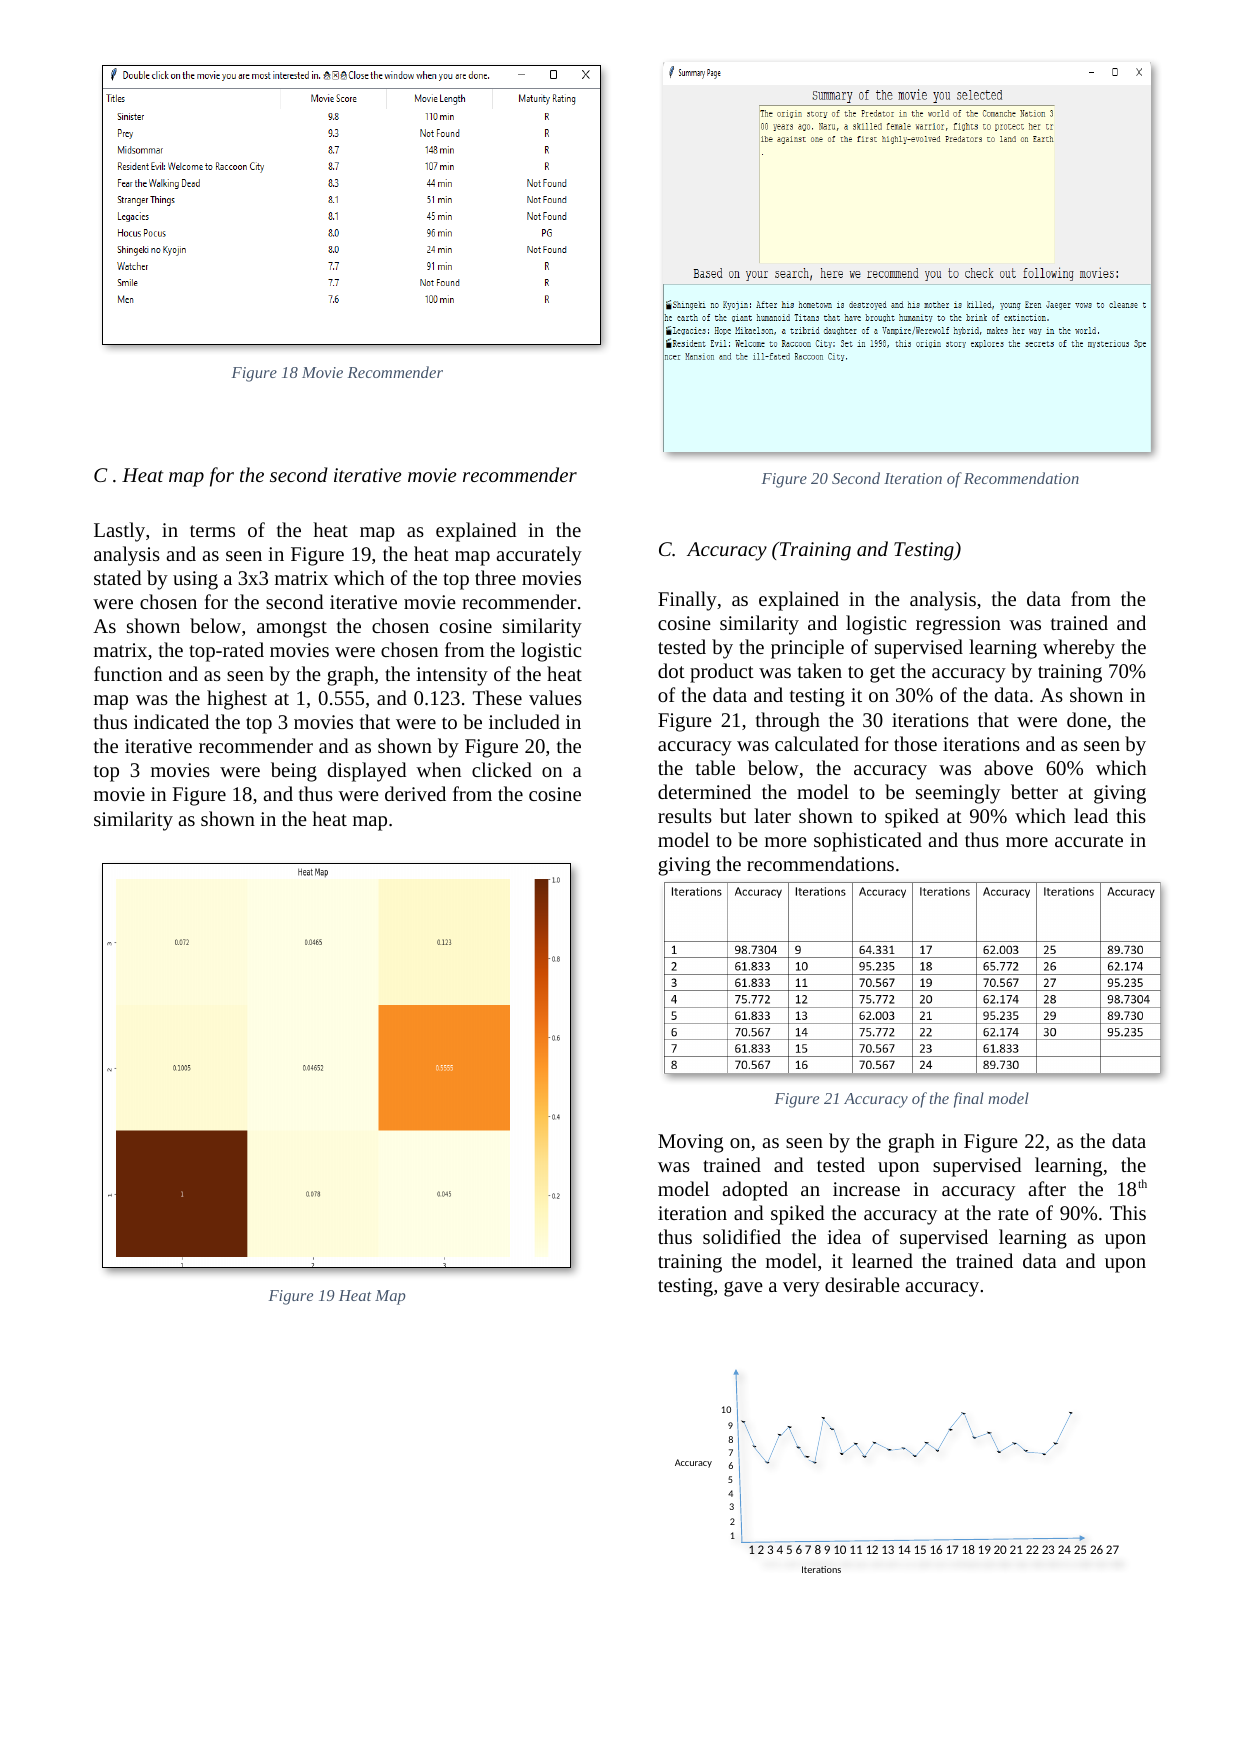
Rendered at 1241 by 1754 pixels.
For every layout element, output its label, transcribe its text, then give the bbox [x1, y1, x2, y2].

subtitle Accuracy (Training and Testing) [658, 537, 1147, 561]
text Figure 20 Second Iteration of Recommendation [695, 469, 1147, 488]
picture [663, 62, 1151, 452]
text Figure 21 Accuracy of the final model [658, 1088, 1147, 1108]
picture [663, 882, 1161, 1074]
picture [103, 66, 600, 344]
list Finally, as explained in the analysis, the data from the cosine similarity and logistic regression was trained and tested by the principle of supervised learning whereby the dot product was taken to get the accuracy by training 70% of the data and testing it on 30% of the data. As shown in Figure 21, through the 30 iterations that were done, the accuracy was calculated for those iterations and as seen by the table below, the accuracy was above 60% which determined the model to be seemingly better at giving results but later shown to spiked at 90% which lead this model to be more sophisticated and thus more accurate in giving the recommendations. [658, 587, 1147, 876]
text Lastly, in terms of the heat map as explained in the analysis and as seen in Figure 19, the heat map accurately stated by using a 3x3 matrix which of the top three movies were chosen for the second iterative movie recommender. As shown below, amongst the chosen cosine similarity matrix, the top-rated movies were chosen from the logistic function and as seen by the graph, the intensity of the heat map was the highest at 1, 0.555, and 0.123. These values thus indicated the top 3 movies that were to be included in the iterative recommender and as shown by Figure 20, the top 3 movies were being displayed when clicked on a movie in Figure 18, and thus were derived from the cosine similarity as shown in the heat map. [93, 518, 583, 831]
text Figure 18 Movie Recommender [93, 363, 583, 382]
list Moving on, as seen by the graph in Figure 22, as the data was trained and tested upon supervised learning, the model adopted an increase in accuracy after the 18th iteration and spiked the accuracy at the rate of 90%. This thus solidified the idea of supervised learning as upon training the model, it learned the trained data and upon testing, gave a very desirable accuracy. [658, 1128, 1147, 1297]
picture [103, 864, 570, 1267]
subtitle C . Heat map for the second iterative movie recommender [93, 463, 583, 487]
text Figure 19 Heat Map [93, 1286, 583, 1305]
